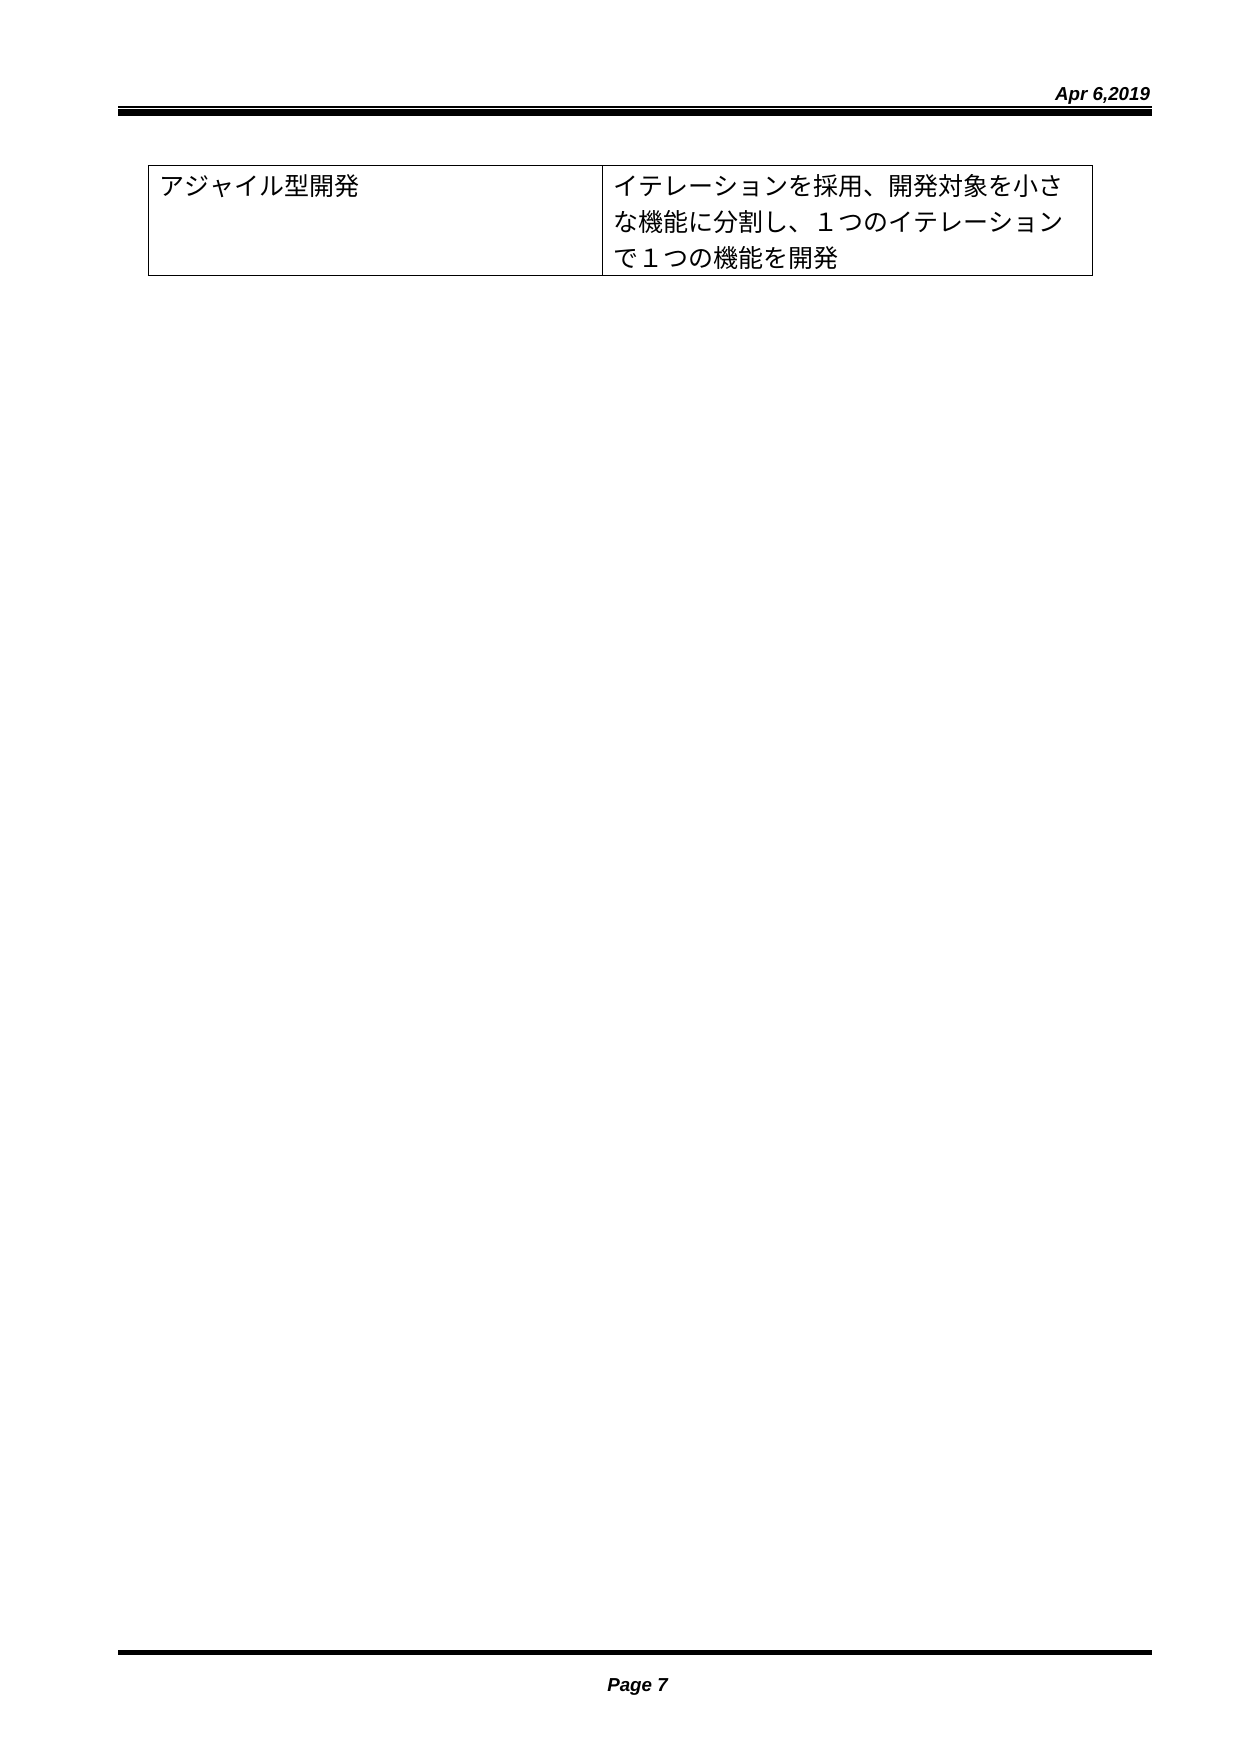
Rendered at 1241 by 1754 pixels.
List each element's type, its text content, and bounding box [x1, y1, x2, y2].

table_cell イテレーションを採用、開発対象を小さな機能に分割し、１つのイテレーションで１つの機能を開発 [603, 166, 1092, 275]
table_cell アジャイル型開発 [149, 166, 602, 275]
